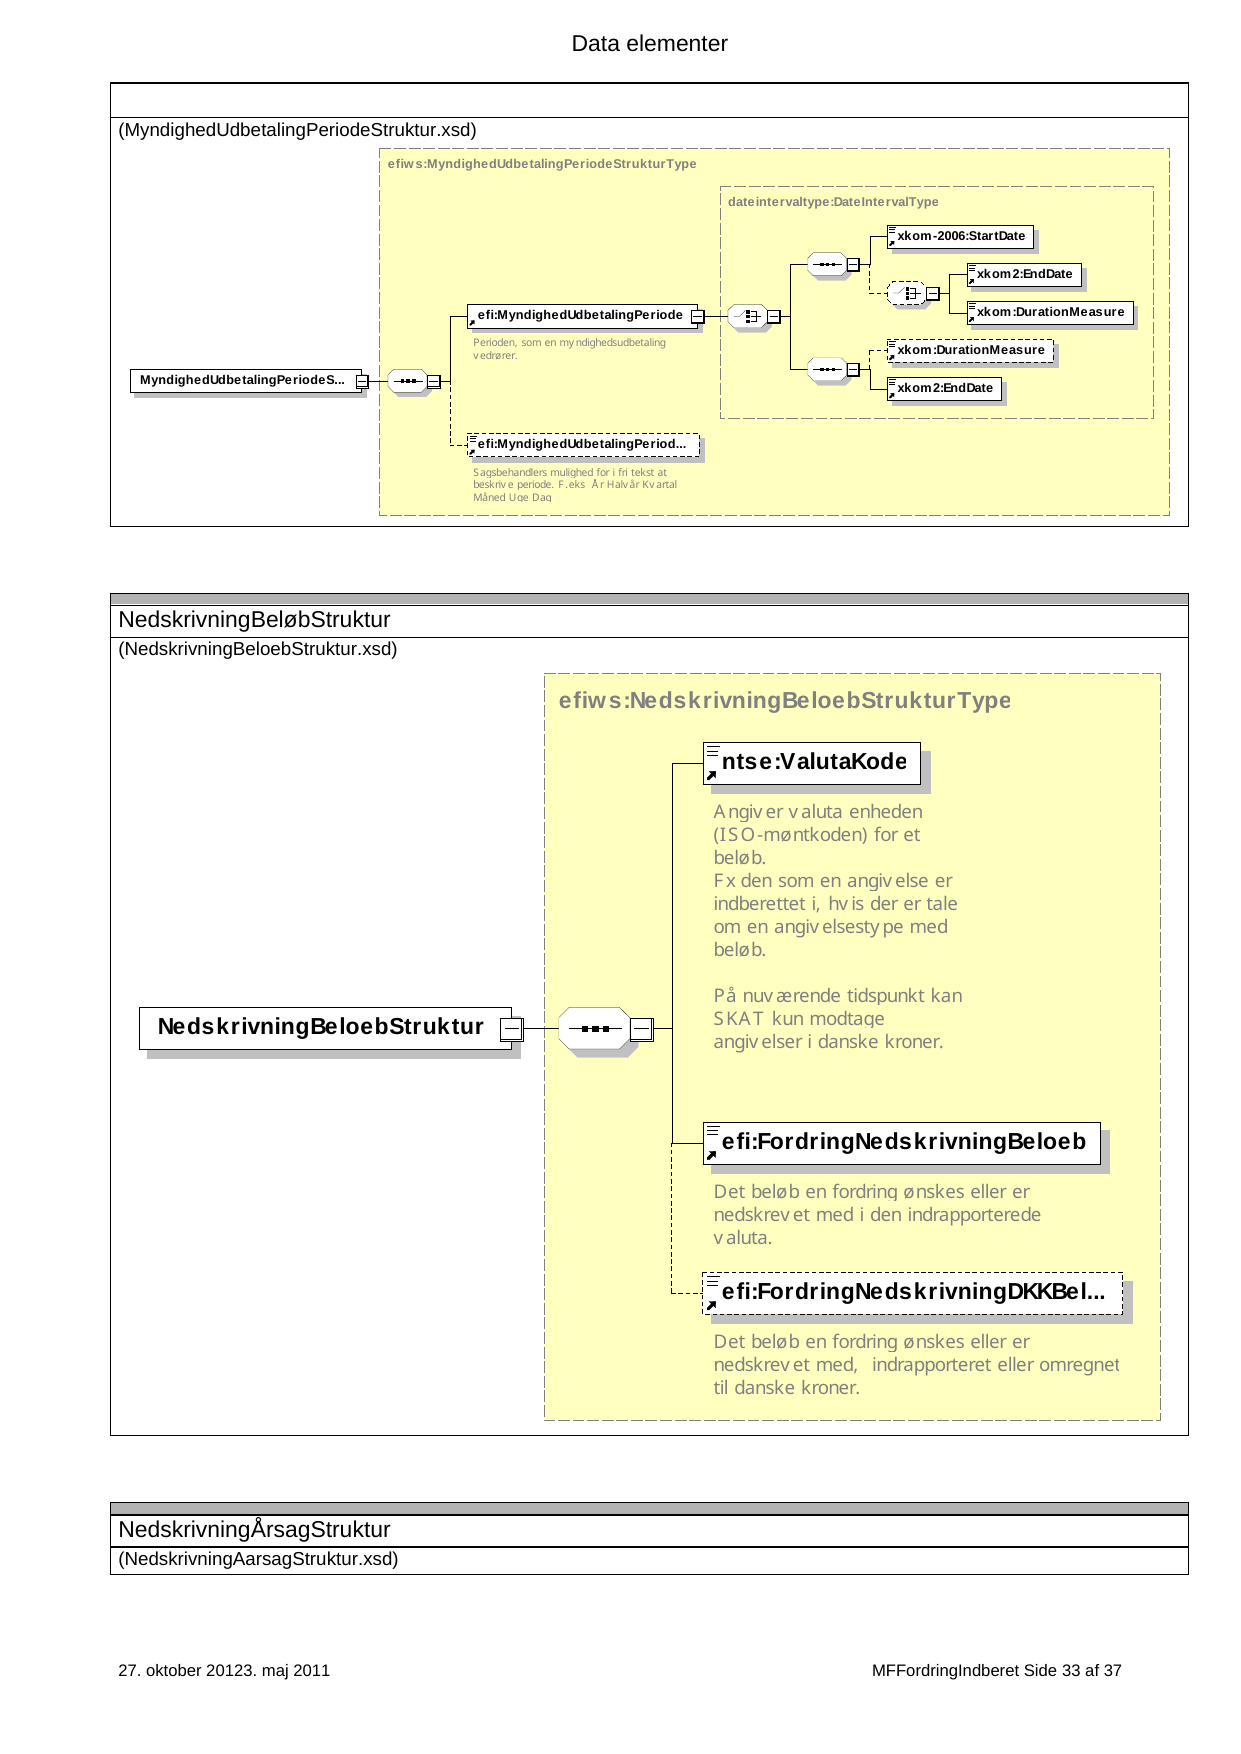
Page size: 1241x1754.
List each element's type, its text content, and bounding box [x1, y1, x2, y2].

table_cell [111, 84, 1188, 117]
table_cell (MyndighedUdbetalingPeriodeStruktur.xsd) [111, 118, 1188, 526]
table_header [111, 1503, 1188, 1514]
table_cell NedskrivningÅrsagStruktur [111, 1516, 1188, 1546]
table_header [111, 594, 1188, 604]
table_cell (NedskrivningBeloebStruktur.xsd) [111, 638, 1188, 1435]
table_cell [111, 1548, 1188, 1574]
table_cell NedskrivningBeløbStruktur [111, 606, 1188, 637]
